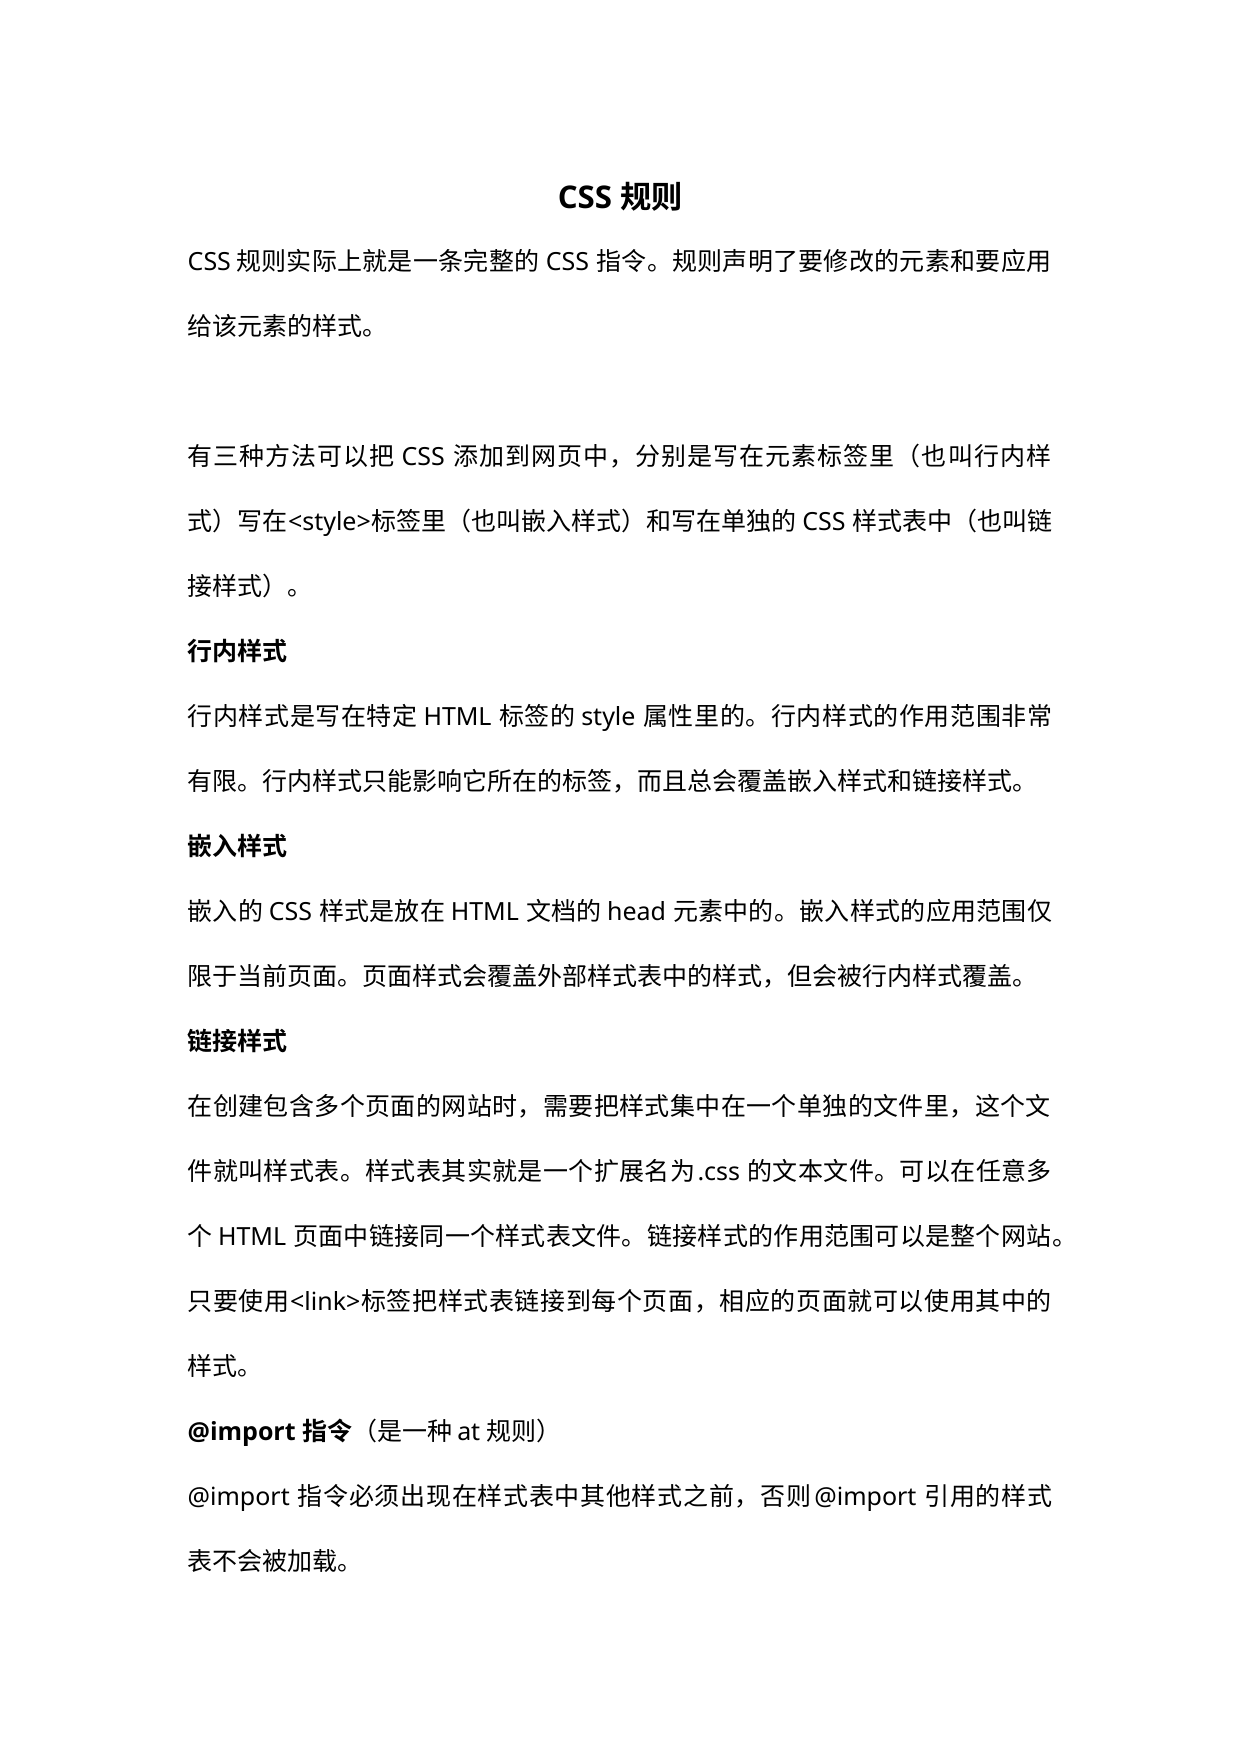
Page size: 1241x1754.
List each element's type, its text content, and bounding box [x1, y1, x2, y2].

text CSS 规则 [187, 162, 1053, 227]
text @import 指令（是一种at 规则） [187, 1397, 1053, 1462]
text @import 指令必须出现在样式表中其他样式之前，否则@import 引用的样式表不会被加载。 [187, 1462, 1053, 1592]
text 链接样式 [187, 1007, 1053, 1072]
text 嵌入的CSS 样式是放在HTML 文档的head 元素中的。嵌入样式的应用范围仅限于当前页面。页面样式会覆盖外部样式表中的样式，但会被行内样式覆盖。 [187, 877, 1053, 1007]
text 在创建包含多个页面的网站时，需要把样式集中在一个单独的文件里，这个文件就叫样式表。样式表其实就是一个扩展名为.css 的文本文件。可以在任意多个HTML 页面中链接同一个样式表文件。链接样式的作用范围可以是整个网站。只要使用<link>标签把样式表链接到每个页面，相应的页面就可以使用其中的样式。 [187, 1072, 1053, 1397]
text 行内样式 [187, 617, 1053, 682]
text CSS规则实际上就是一条完整的CSS 指令。规则声明了要修改的元素和要应用给该元素的样式。 [187, 227, 1053, 357]
text 有三种方法可以把CSS 添加到网页中，分别是写在元素标签里（也叫行内样式）写在<style>标签里（也叫嵌入样式）和写在单独的CSS 样式表中（也叫链接样式）。 [187, 422, 1053, 617]
text 行内样式是写在特定HTML 标签的style 属性里的。行内样式的作用范围非常有限。行内样式只能影响它所在的标签，而且总会覆盖嵌入样式和链接样式。 [187, 682, 1053, 812]
text 嵌入样式 [187, 812, 1053, 877]
